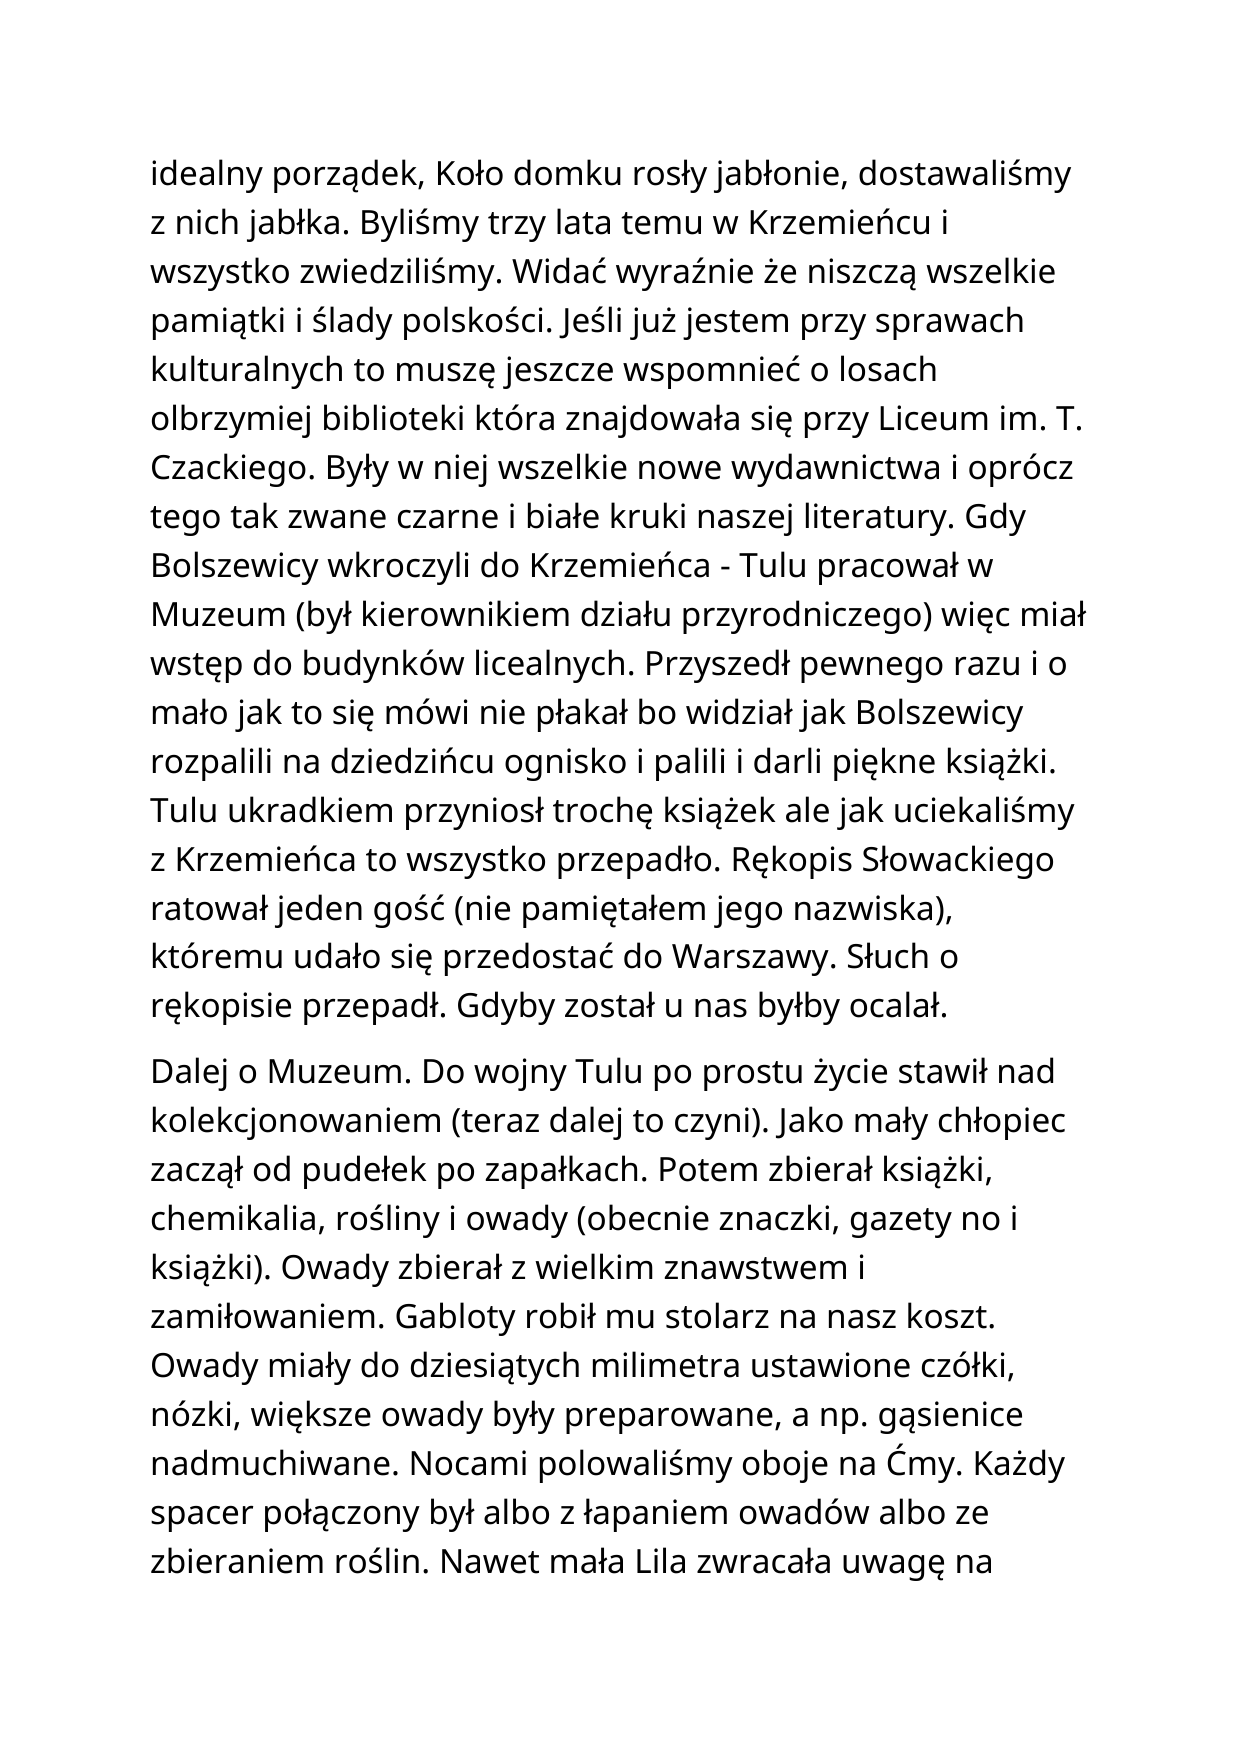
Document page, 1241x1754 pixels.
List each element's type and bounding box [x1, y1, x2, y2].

text [150, 1048, 1090, 1583]
text [150, 150, 1090, 1028]
